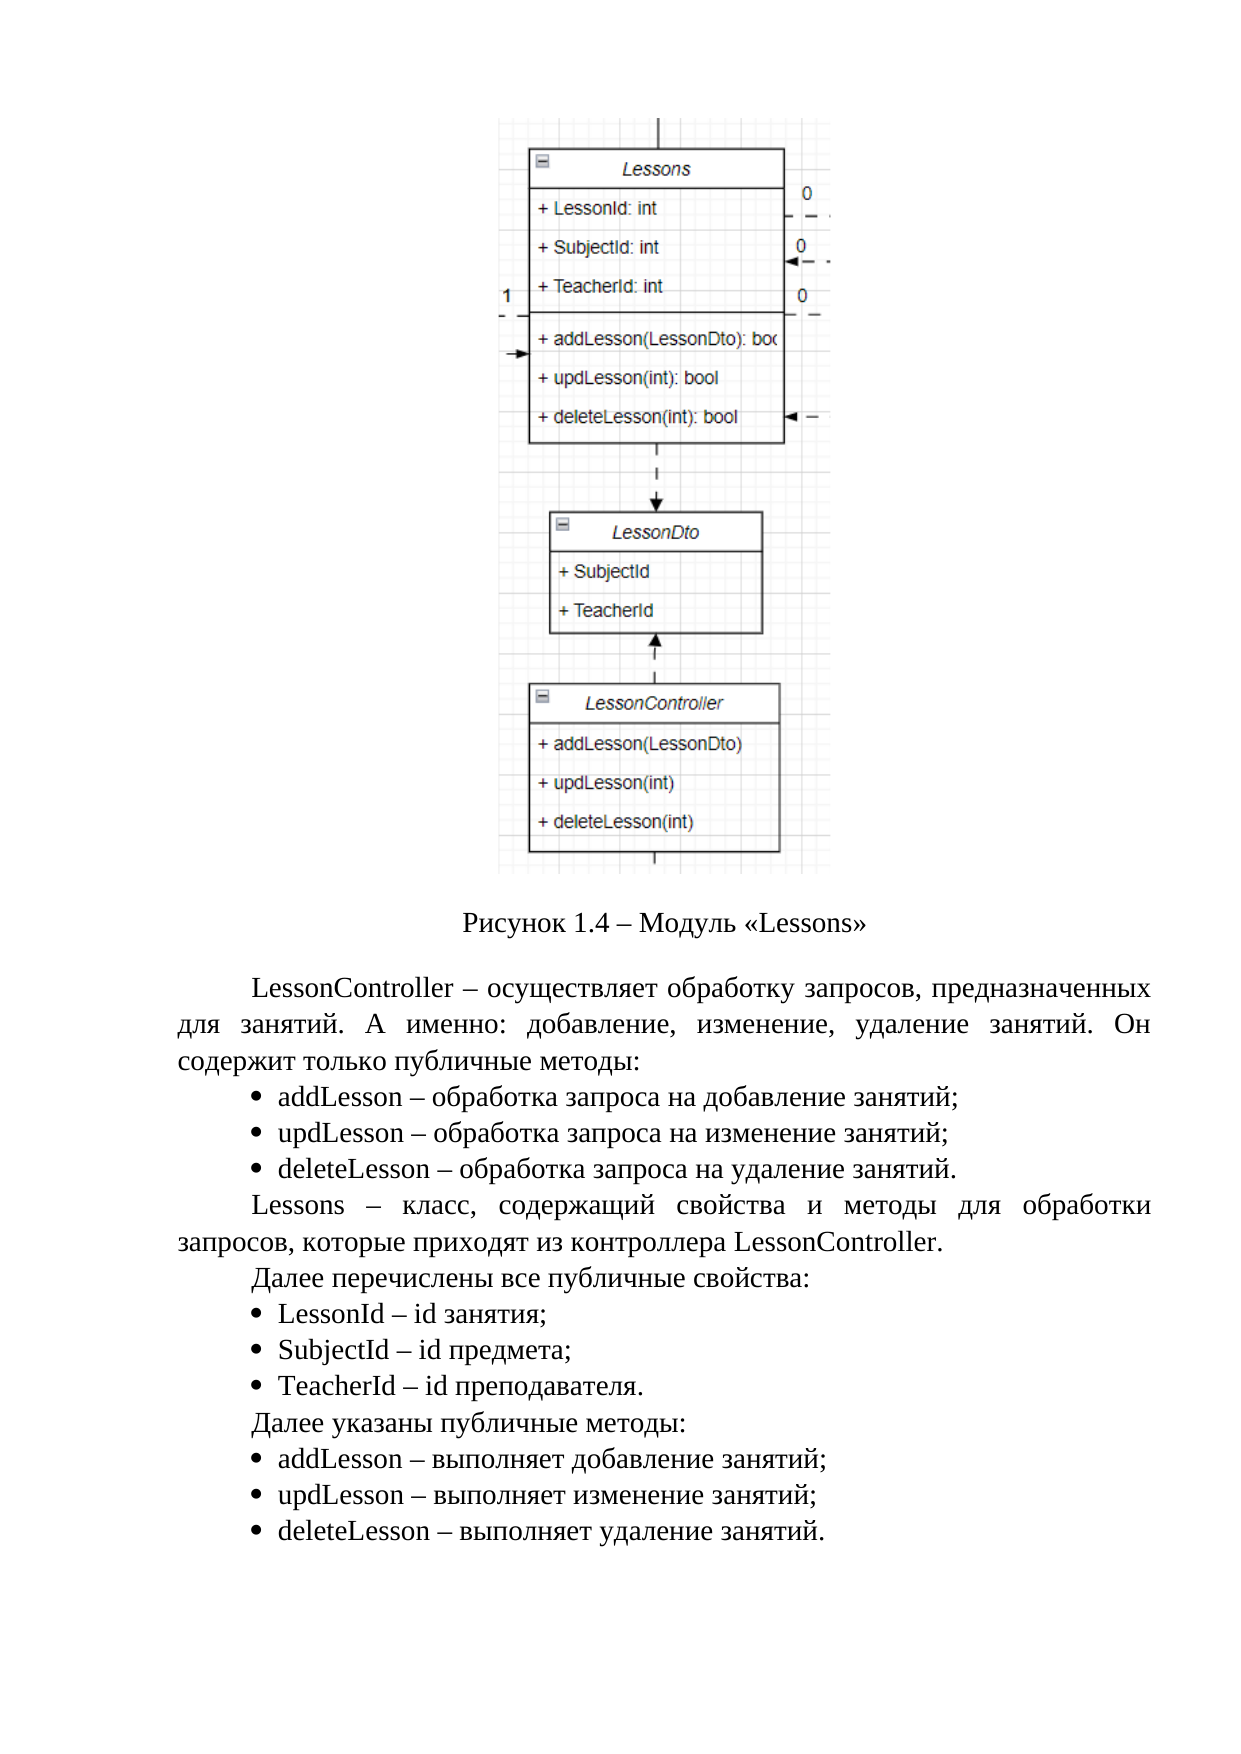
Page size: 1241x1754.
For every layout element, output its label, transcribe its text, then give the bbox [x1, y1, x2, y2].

text Далее указаны публичные методы: [177, 1405, 1152, 1438]
list addLesson – обработка запроса на добавление занятий; [177, 1079, 1152, 1112]
list updLesson – выполняет изменение занятий; [177, 1477, 1152, 1511]
picture [498, 118, 831, 874]
text Далее перечислены все публичные свойства: [177, 1260, 1152, 1293]
list addLesson – выполняет добавление занятий; [177, 1441, 1152, 1474]
list TeacherId – id преподавателя. [177, 1368, 1152, 1402]
text Lessons – класс, содержащий свойства и методы для обработки запросов, которые приходят из контроллера LessonController. [177, 1187, 1152, 1257]
text LessonController – осуществляет обработку запросов, предназначенных для занятий. А именно: добавление, изменение, удаление занятий. Он содержит только публичные методы: [177, 970, 1152, 1076]
list SubjectId – id предмета; [177, 1332, 1152, 1366]
text Рисунок 1.4 – Модуль «Lessons» [177, 905, 1152, 938]
list updLesson – обработка запроса на изменение занятий; [177, 1115, 1152, 1149]
list LessonId – id занятия; [177, 1296, 1152, 1329]
list deleteLesson – выполняет удаление занятий. [177, 1513, 1152, 1547]
list deleteLesson – обработка запроса на удаление занятий. [177, 1151, 1152, 1185]
